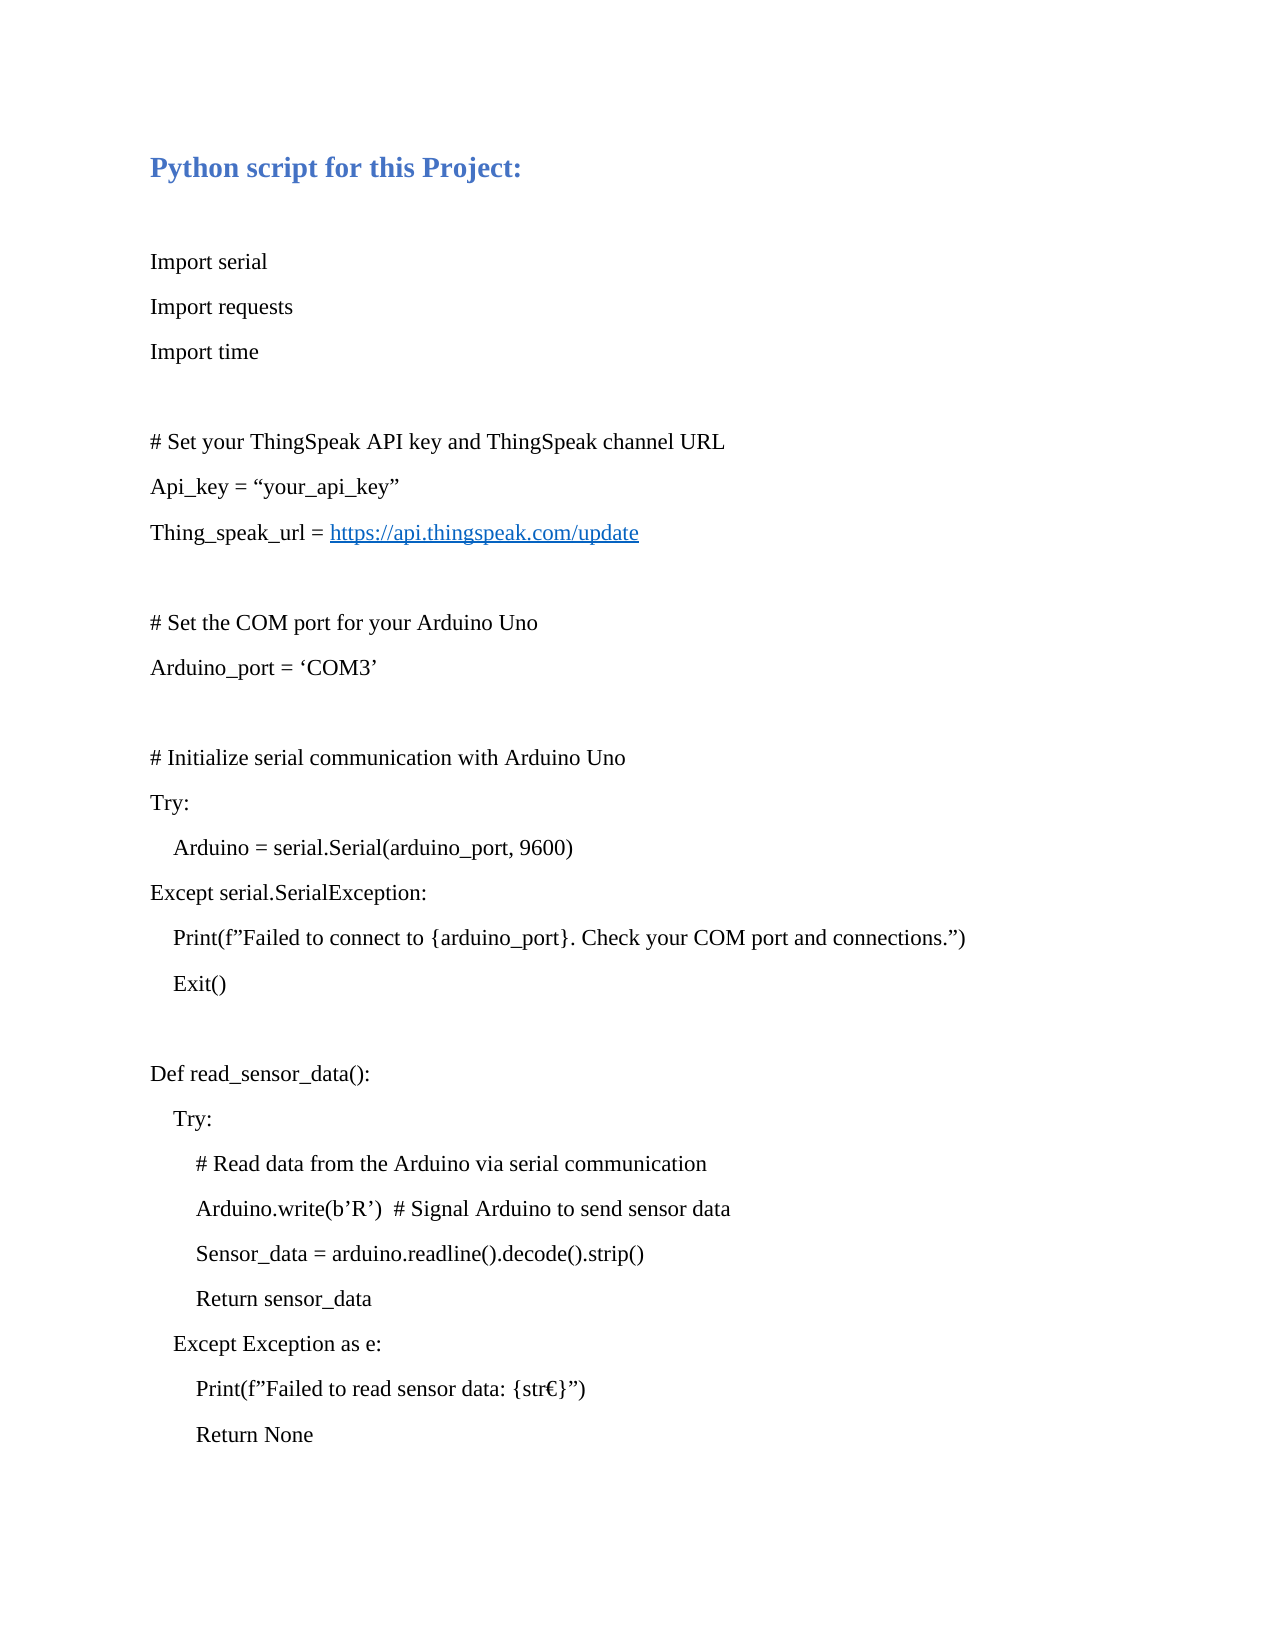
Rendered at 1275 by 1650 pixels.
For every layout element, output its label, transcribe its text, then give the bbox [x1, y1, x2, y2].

text Arduino = serial.Serial(arduino_port, 9600) [150, 834, 1125, 861]
text Try: [150, 1105, 1125, 1131]
text Exit() [150, 969, 1125, 996]
text # Set your ThingSpeak API key and ThingSpeak channel URL [150, 428, 1125, 455]
text Return sensor_data [150, 1285, 1125, 1312]
text Api_key = “your_api_key” [150, 473, 1125, 500]
text Sensor_data = arduino.readline().decode().strip() [150, 1240, 1125, 1267]
text Print(f”Failed to read sensor data: {str€}”) [150, 1376, 1125, 1402]
text Except Exception as e: [150, 1330, 1125, 1357]
text # Initialize serial communication with Arduino Uno [150, 744, 1125, 770]
text Thing_speak_url = https://api.thingspeak.com/update [150, 518, 1125, 545]
text Import requests [150, 293, 1125, 319]
text Arduino.write(b’R’) # Signal Arduino to send sensor data [150, 1195, 1125, 1221]
text Import serial [150, 248, 1125, 274]
text Import time [150, 338, 1125, 364]
text Python script for this Project: [150, 150, 1125, 183]
text Return None [150, 1421, 1125, 1447]
text Def read_sensor_data(): [150, 1060, 1125, 1086]
text # Read data from the Arduino via serial communication [150, 1150, 1125, 1176]
text # Set the COM port for your Arduino Uno [150, 609, 1125, 635]
text Arduino_port = ‘COM3’ [150, 654, 1125, 680]
text Try: [150, 789, 1125, 816]
text Print(f”Failed to connect to {arduino_port}. Check your COM port and connections.”) [150, 924, 1125, 951]
text Except serial.SerialException: [150, 879, 1125, 906]
